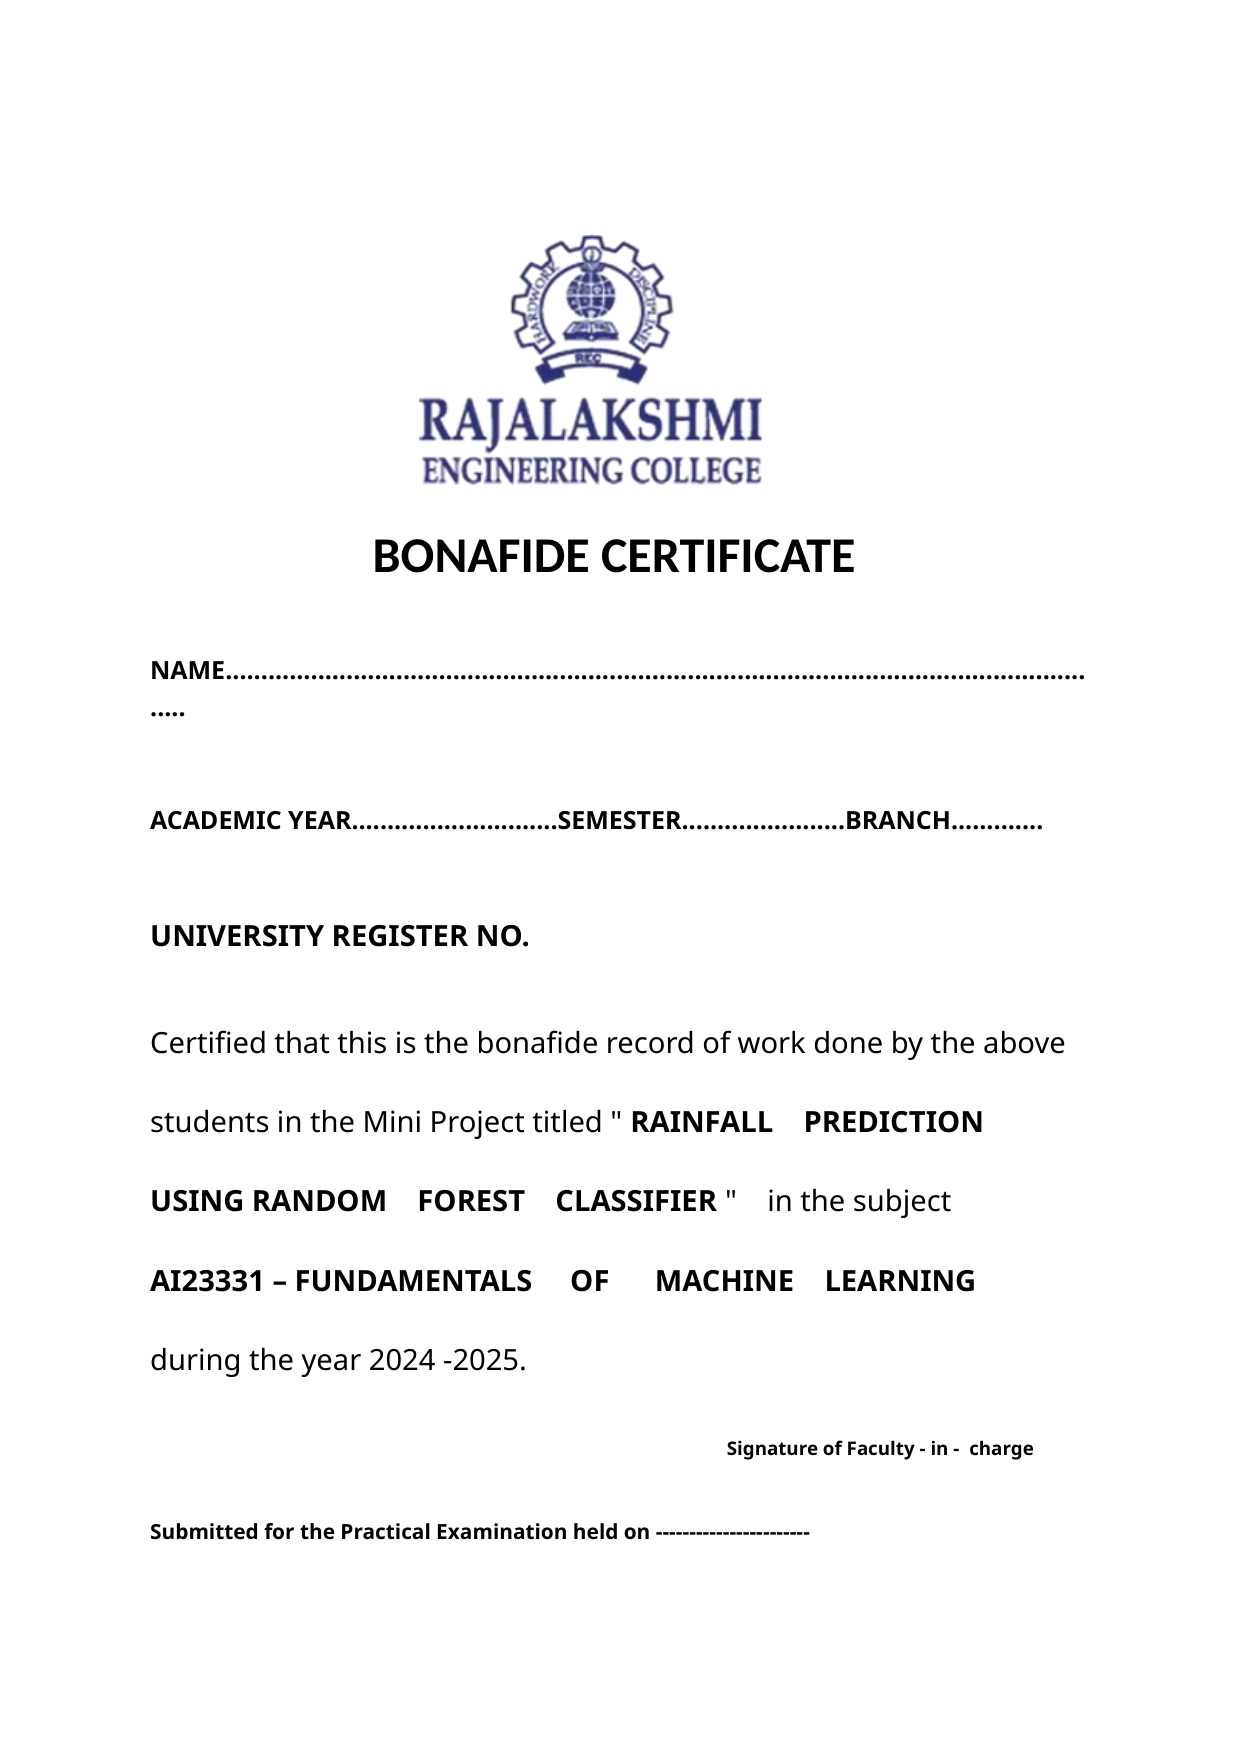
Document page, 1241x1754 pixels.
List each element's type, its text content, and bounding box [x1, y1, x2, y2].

picture [367, 234, 819, 505]
text UNIVERSITY REGISTER NO. [150, 916, 1090, 955]
text Submitted for the Practical Examination held on ----------------------- [150, 1517, 1090, 1546]
text BONAFIDE CERTIFICATE [150, 524, 1090, 585]
text ACADEMIC YEAR.............................SEMESTER.......................BRANCH............. [150, 803, 1090, 837]
text NAME.............................................................................................................................. [150, 653, 1090, 724]
text Certified that this is the bonafide record of work done by the above students in the Mini Project titled " RAINFALL PREDICTION USING RANDOM FOREST CLASSIFIER " in the subject AI23331 – FUNDAMENTALS OF MACHINE LEARNING during the year 2024 -2025. [150, 1022, 1090, 1379]
text Signature of Faculty - in - charge [150, 1436, 1090, 1461]
